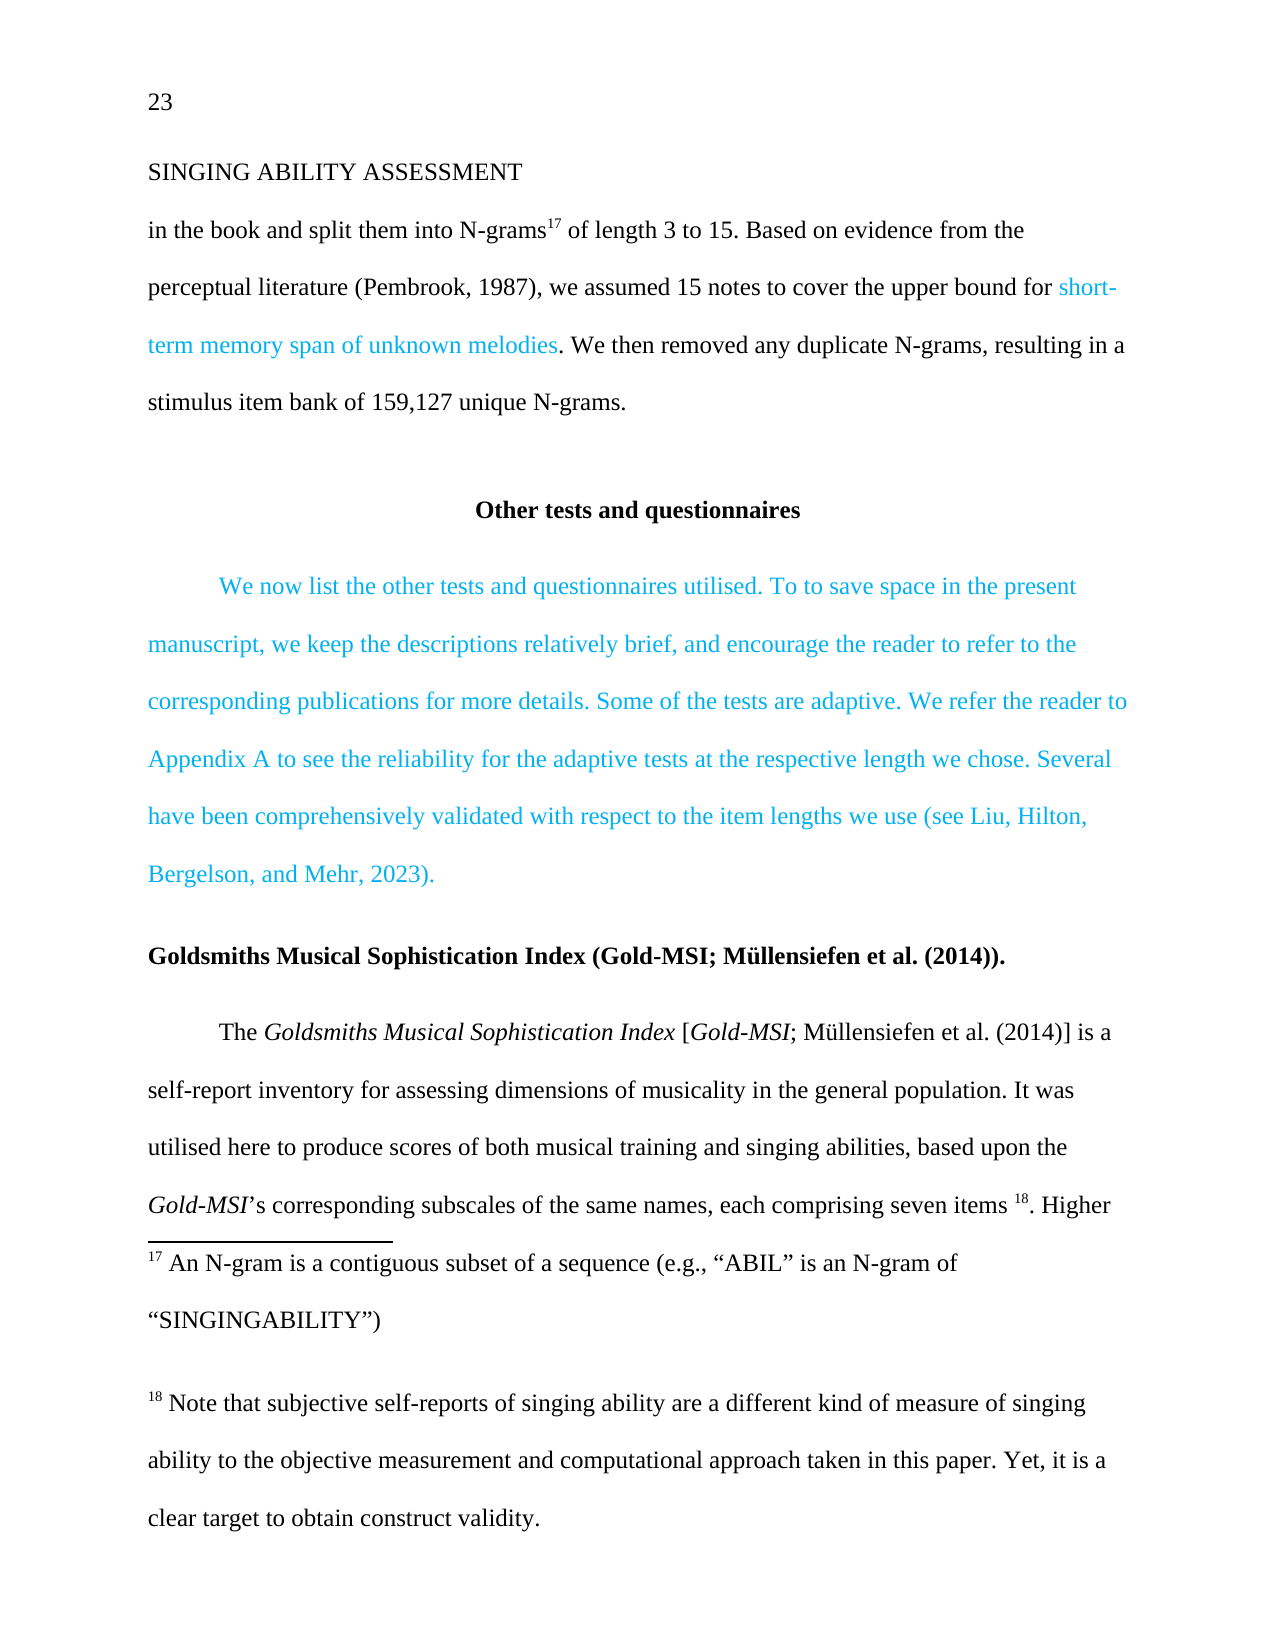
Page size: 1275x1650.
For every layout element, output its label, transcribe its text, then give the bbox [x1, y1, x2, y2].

subtitle Other tests and questionnaires [148, 495, 1127, 524]
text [148, 1017, 1127, 1219]
subtitle Goldsmiths Musical Sophistication Index (Gold-MSI; Müllensiefen et al. (2014)). [148, 941, 1127, 970]
text Stimuli deployed by the SAA were drawn from Berkowitz et al. (2017; see also Baker, 2021), a corpus of melodies designed to improve sight-singing (singing from musical notation). The book consists of a collection of itemised melodic sequences. We took the first 629 sequences in the book and split them into N-grams of length 3 to 15. Based on evidence from the perceptual literature (Pembrook, 1987), we assumed 15 notes to cover the upper bound for short-term memory span of unknown melodies. We then removed any duplicate N-grams, resulting in a stimulus item bank of 159,127 unique N-grams. [148, 215, 1127, 416]
text We now list the other tests and questionnaires utilised. To to save space in the present manuscript, we keep the descriptions relatively brief, and encourage the reader to refer to the corresponding publications for more details. Some of the tests are adaptive. We refer the reader to Appendix A to see the reliability for the adaptive tests at the respective length we chose. Several have been comprehensively validated with respect to the item lengths we use (see Liu, Hilton, Bergelson, and Mehr, 2023). [148, 571, 1127, 887]
